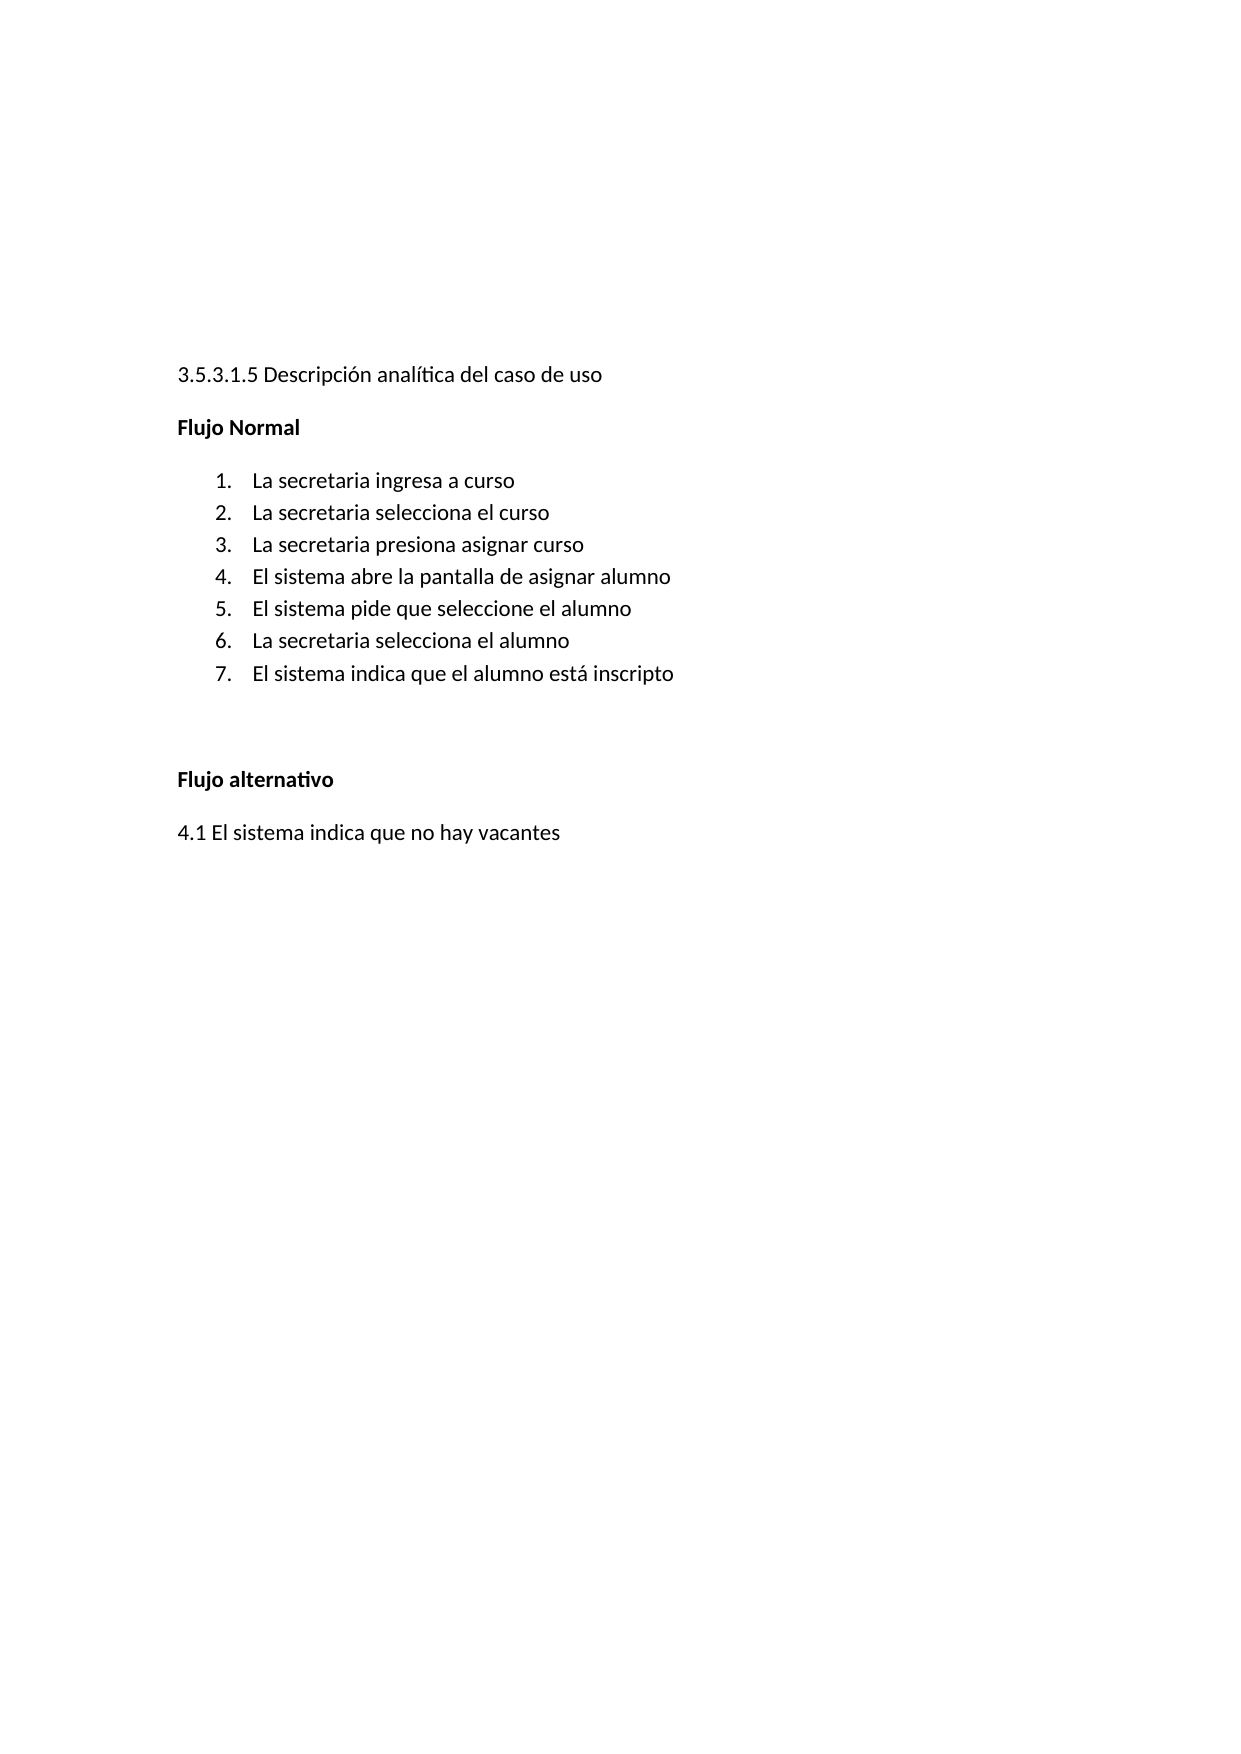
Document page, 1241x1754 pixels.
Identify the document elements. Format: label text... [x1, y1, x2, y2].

list La secretaria selecciona el alumno [215, 627, 1063, 655]
text 3.5.3.1.5 Descripción analítica del caso de uso [177, 360, 1063, 388]
list El sistema indica que el alumno está inscripto [215, 659, 1063, 687]
text Flujo alternativo [177, 765, 1063, 793]
list El sistema abre la pantalla de asignar alumno [215, 562, 1063, 590]
list La secretaria presiona asignar curso [215, 530, 1063, 558]
list La secretaria ingresa a curso [215, 466, 1063, 494]
text 4.1 El sistema indica que no hay vacantes [177, 818, 1063, 846]
list La secretaria selecciona el curso [215, 498, 1063, 526]
list El sistema pide que seleccione el alumno [215, 594, 1063, 622]
text Flujo Normal [177, 413, 1063, 441]
